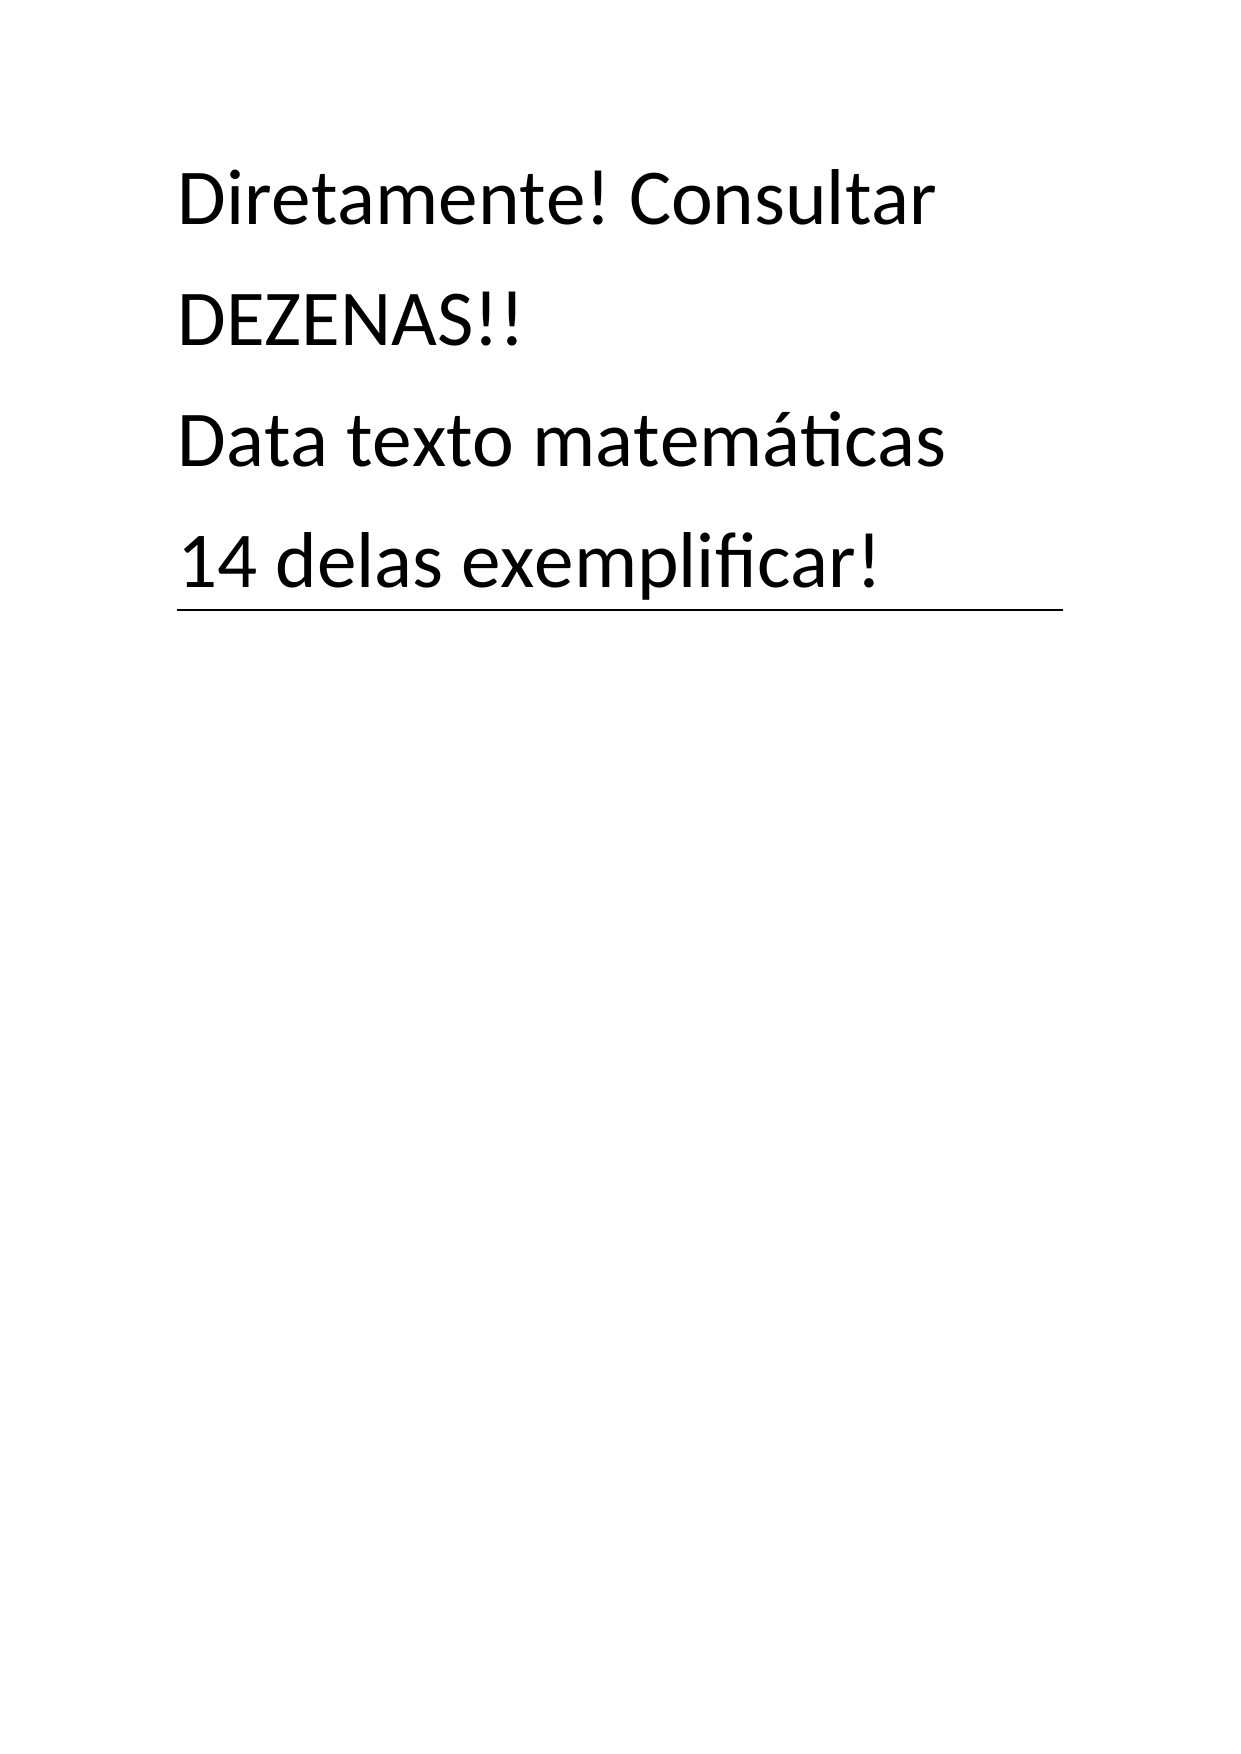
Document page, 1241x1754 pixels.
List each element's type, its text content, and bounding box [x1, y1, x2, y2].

text 14 delas exemplificar! [177, 511, 1063, 609]
text Data texto matemáticas [177, 390, 1063, 486]
text Diretamente! Consultar [177, 148, 1063, 244]
text DEZENAS!! [177, 269, 1063, 365]
